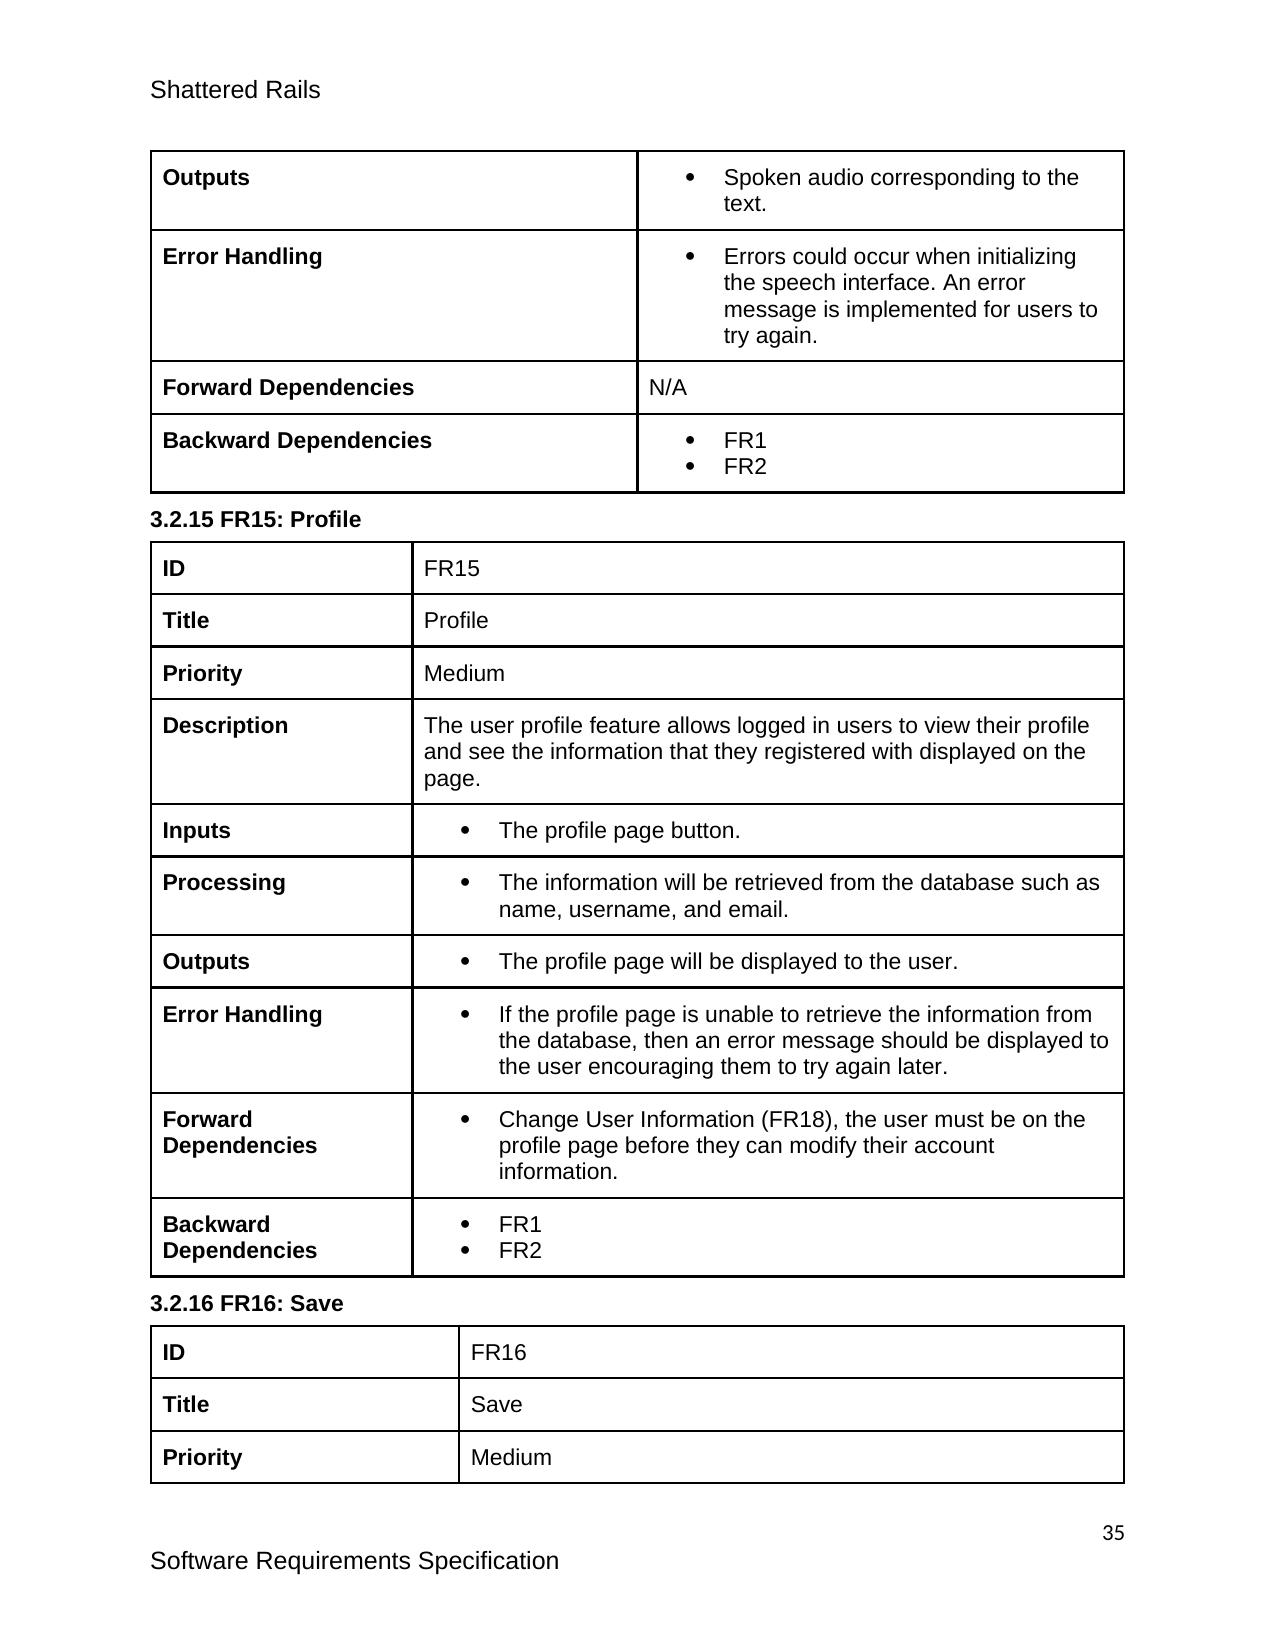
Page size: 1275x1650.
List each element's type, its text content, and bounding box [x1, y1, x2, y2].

table_cell Change User Information (FR18), the user must be on the profile page before they can modify their account information. [414, 1094, 1123, 1197]
table_cell Forward Dependencies [152, 362, 636, 413]
table_cell Priority [152, 648, 411, 698]
table_cell Profile [414, 595, 1123, 645]
table_cell Error Handling [152, 989, 411, 1092]
table_cell Backward Dependencies [152, 415, 636, 491]
table_cell Title [152, 1379, 458, 1429]
table_cell Errors could occur when initializing the speech interface. An error message is implemented for users to try again. [639, 231, 1123, 360]
subtitle 3.2.15 FR15: Profile [150, 506, 1125, 532]
table_header FR16 [460, 1327, 1123, 1377]
table_cell The user profile feature allows logged in users to view their profile and see the information that they registered with displayed on the page. [414, 700, 1123, 803]
table_cell Medium [460, 1432, 1123, 1482]
table_cell Forward Dependencies [152, 1094, 411, 1197]
table_cell Save [460, 1379, 1123, 1429]
subtitle 3.2.16 FR16: Save [150, 1290, 1125, 1316]
table_cell The profile page will be displayed to the user. [414, 936, 1123, 986]
table_cell Spoken audio corresponding to the text. [639, 152, 1123, 229]
table_cell Medium [414, 648, 1123, 698]
table_cell Processing [152, 858, 411, 934]
table_header FR15 [414, 543, 1123, 593]
table_cell The profile page button. [414, 805, 1123, 855]
table_cell Outputs [152, 936, 411, 986]
table_cell Description [152, 700, 411, 803]
table_header ID [152, 543, 411, 593]
table_header ID [152, 1327, 458, 1377]
table_cell FR1 FR2 [639, 415, 1123, 491]
table_cell Inputs [152, 805, 411, 855]
table_cell Backward Dependencies [152, 1199, 411, 1275]
table_cell Error Handling [152, 231, 636, 360]
table_cell The information will be retrieved from the database such as name, username, and email. [414, 858, 1123, 934]
table_cell Outputs [152, 152, 636, 229]
table_cell If the profile page is unable to retrieve the information from the database, then an error message should be displayed to the user encouraging them to try again later. [414, 989, 1123, 1092]
table_cell Title [152, 595, 411, 645]
table_cell FR1 FR2 [414, 1199, 1123, 1275]
table_cell Priority [152, 1432, 458, 1482]
table_cell N/A [639, 362, 1123, 413]
